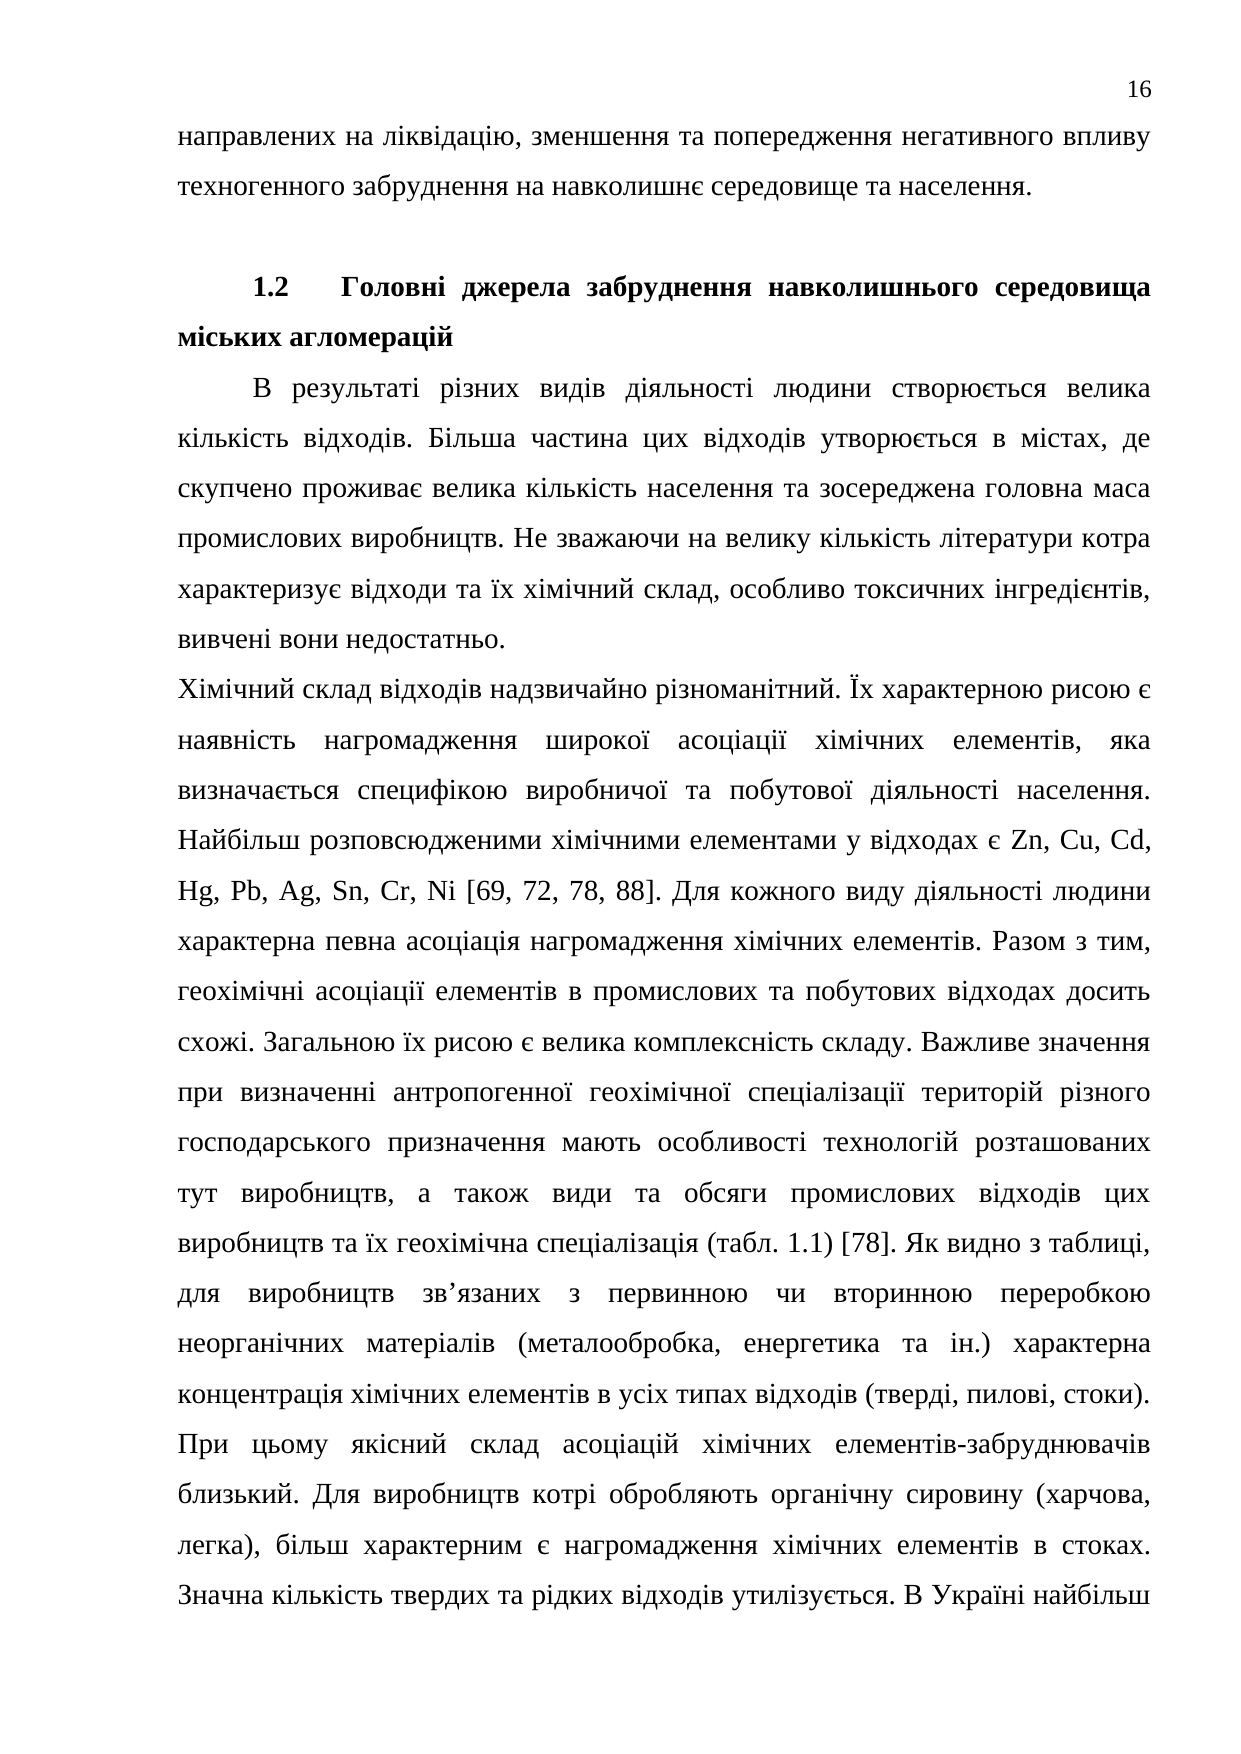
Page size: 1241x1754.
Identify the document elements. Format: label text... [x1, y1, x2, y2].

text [177, 672, 1152, 1611]
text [177, 118, 1152, 202]
list Головні джерела забруднення навколишнього середовища міських агломерацій [177, 269, 1152, 353]
text В результаті різних видів діяльності людини створюється велика кількість відходів. Більша частина цих відходів утворюється в містах, де скупчено проживає велика кількість населення та зосереджена головна маса промислових виробництв. Не зважаючи на велику кількість літератури котра характеризує відходи та їх хімічний склад, особливо токсичних інгредієнтів, вивчені вони недостатньо. [177, 370, 1152, 655]
